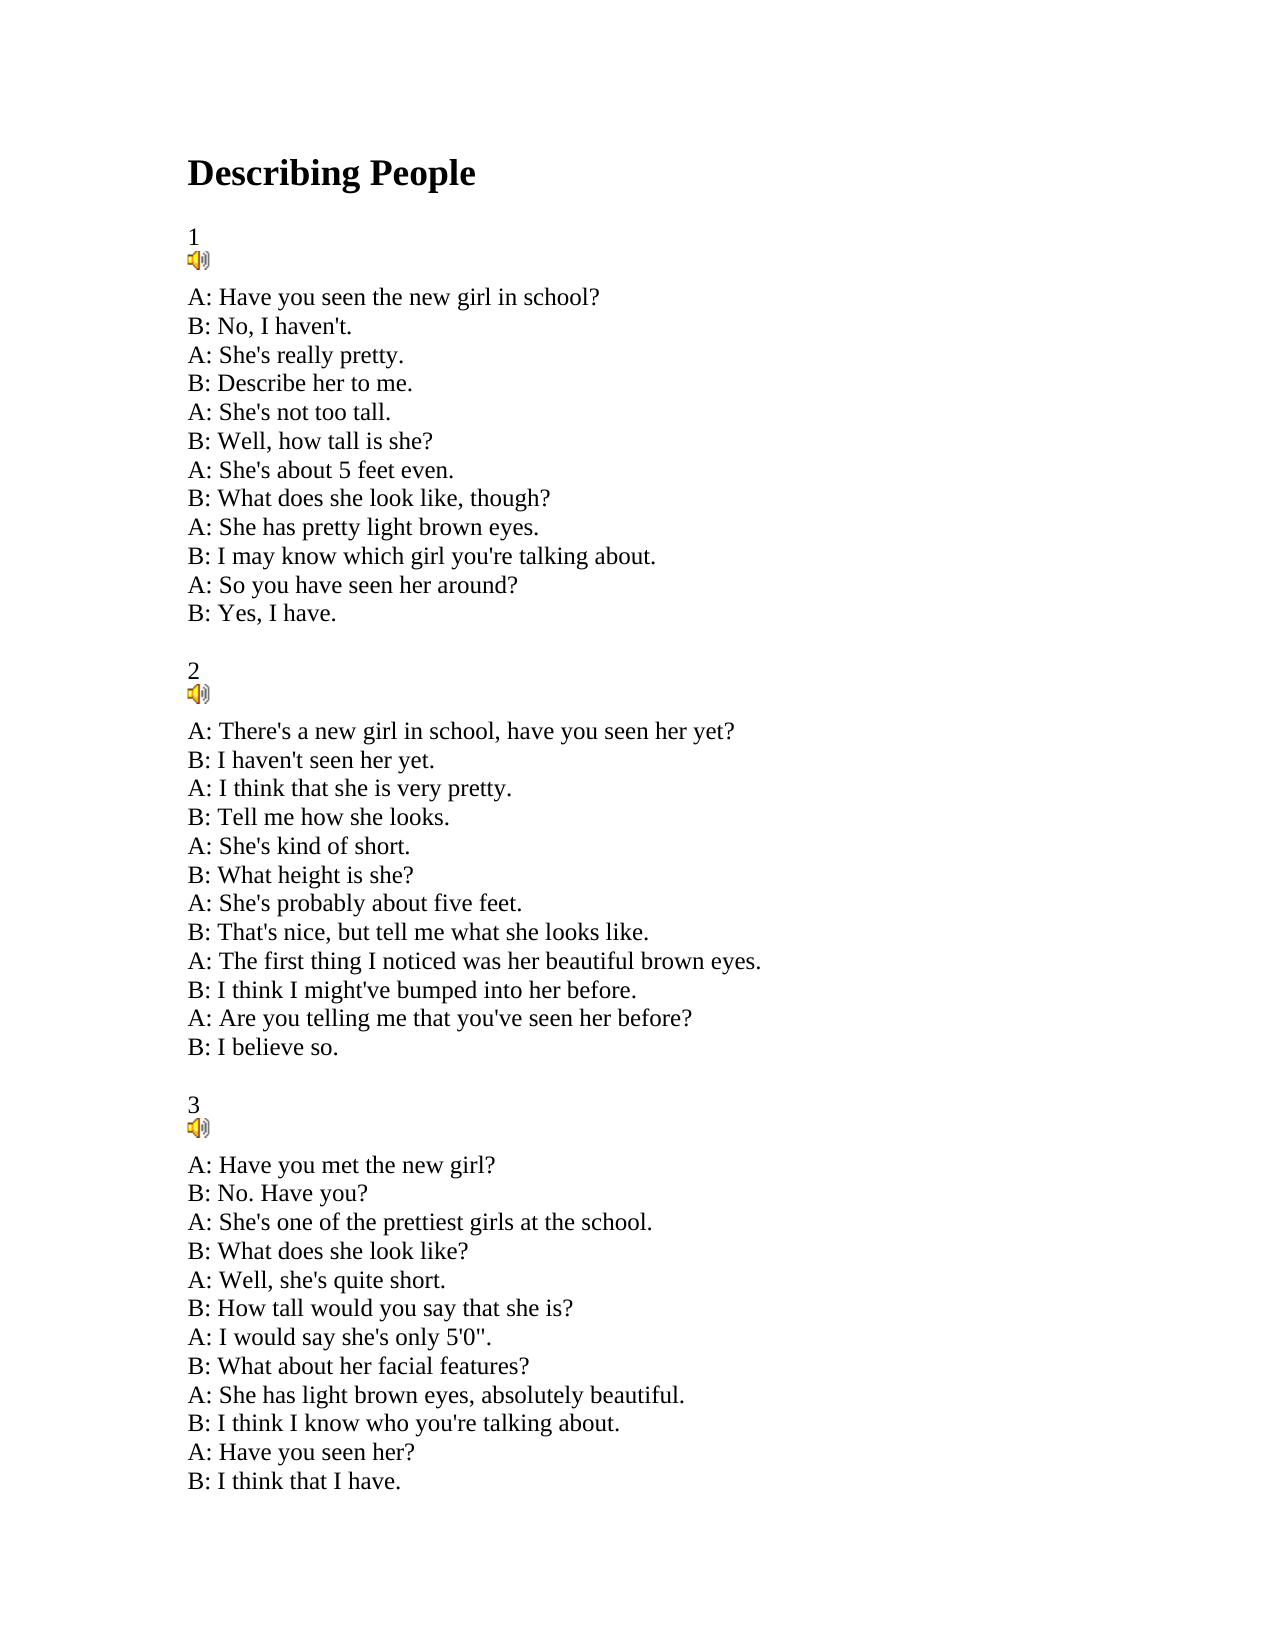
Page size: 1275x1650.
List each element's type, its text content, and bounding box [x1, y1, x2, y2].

text Describing People [187, 150, 1087, 193]
picture [187, 684, 210, 704]
picture [187, 251, 210, 270]
picture [187, 1118, 210, 1138]
text 1 A: Have you seen the new girl in school? B: No, I haven't. A: She's really pretty. B: Describe her to me. A: She's not too tall. B: Well, how tall is she? A: She's about 5 feet even. B: What does she look like, though? A: She has pretty light brown eyes. B: I may know which girl you're talking about. A: So you have seen her around? B: Yes, I have. 2 A: There's a new girl in school, have you seen her yet? B: I haven't seen her yet. A: I think that she is very pretty. B: Tell me how she looks. A: She's kind of short. B: What height is she? A: She's probably about five feet. B: That's nice, but tell me what she looks like. A: The first thing I noticed was her beautiful brown eyes. B: I think I might've bumped into her before. A: Are you telling me that you've seen her before? B: I believe so. 3 A: Have you met the new girl? B: No. Have you? A: She's one of the prettiest girls at the school. B: What does she look like? A: Well, she's quite short. B: How tall would you say that she is? A: I would say she's only 5'0". B: What about her facial features? A: She has light brown eyes, absolutely beautiful. B: I think I know who you're talking about. A: Have you seen her? B: I think that I have. [187, 222, 1087, 1495]
